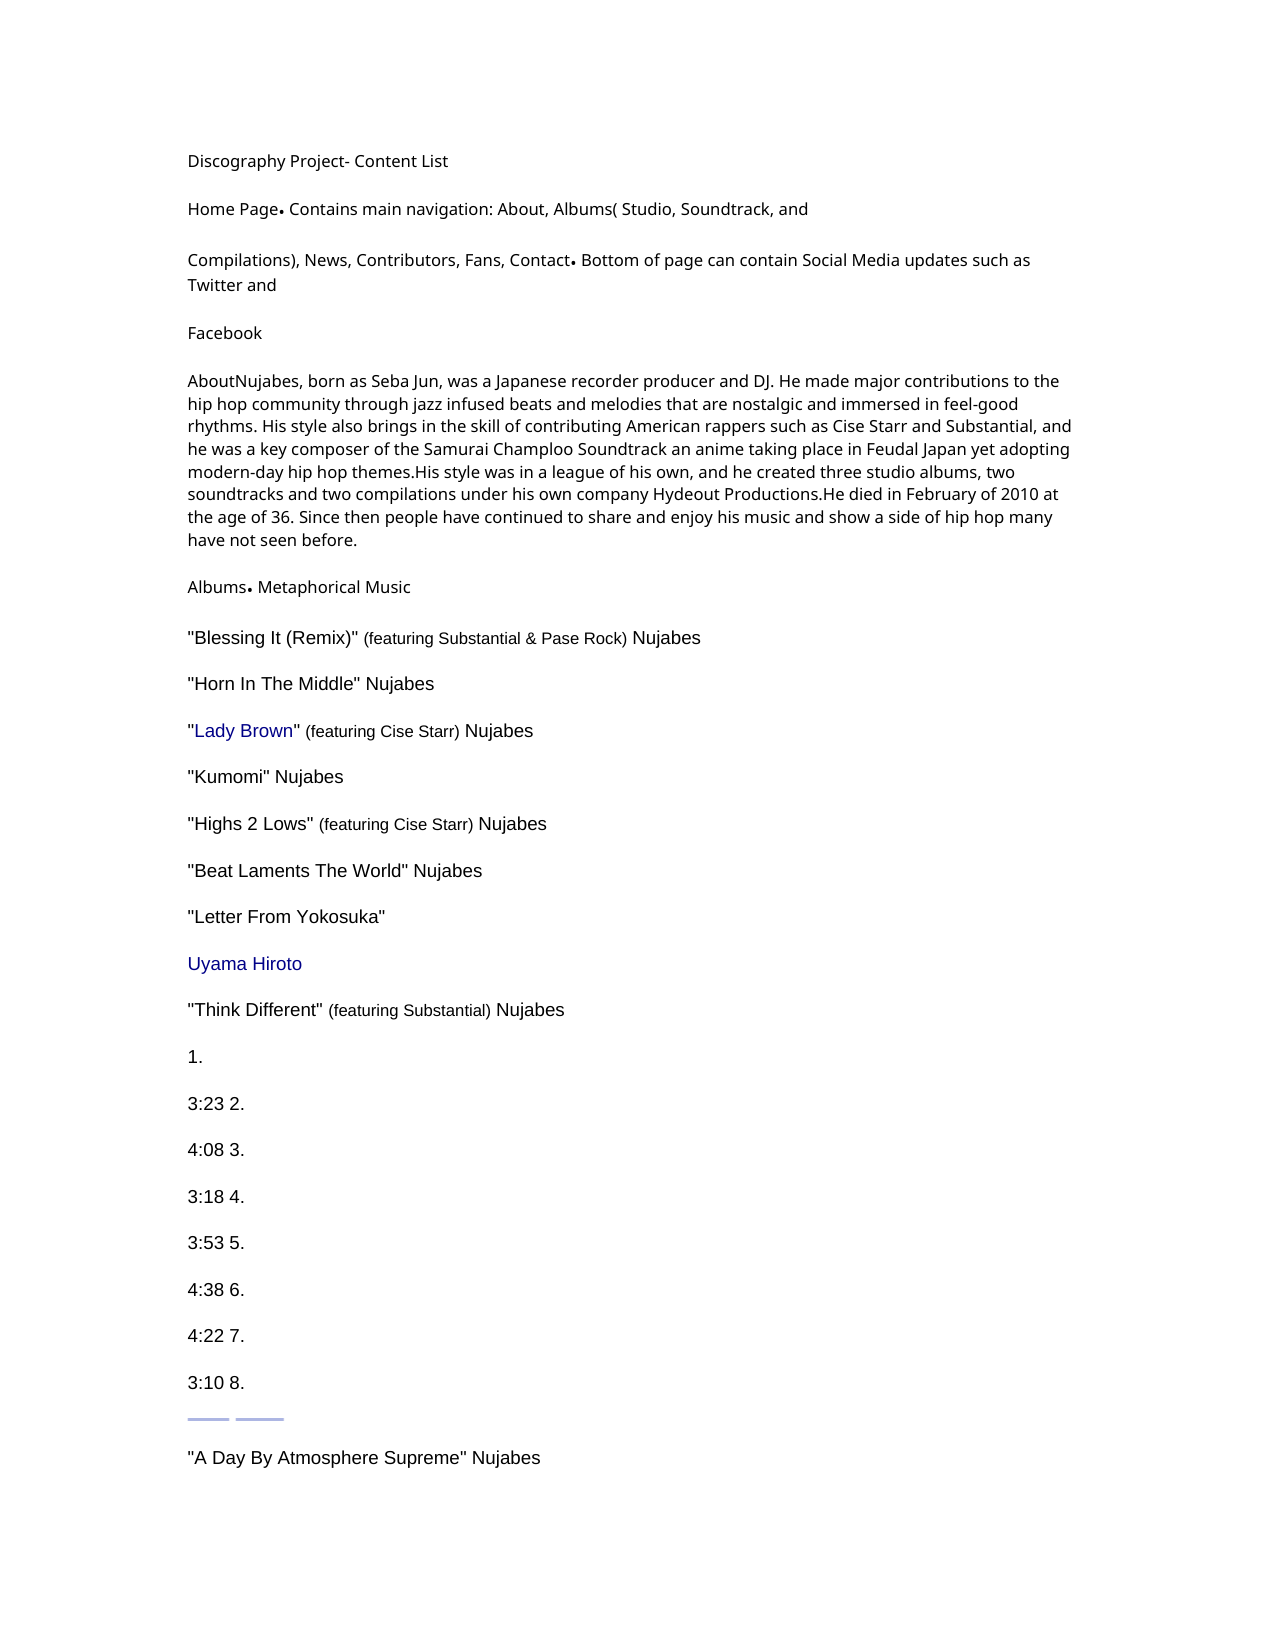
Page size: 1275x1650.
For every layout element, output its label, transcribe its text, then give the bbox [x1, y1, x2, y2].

text Uyama Hiroto [187, 953, 1087, 974]
text 1. [187, 1046, 1087, 1067]
text Home Page • Contains main navigation: About, Albums( Studio, Soundtrack, and [187, 198, 1087, 223]
text Discography Project- Content List [187, 150, 1087, 173]
text "Horn In The Middle" Nujabes [187, 673, 1087, 695]
text "Lady Brown" (featuring Cise Starr) Nujabes [187, 720, 1087, 741]
text "Think Different" (featuring Substantial) Nujabes [187, 999, 1087, 1021]
text 3:53 5. [187, 1232, 1087, 1253]
text 4:38 6. [187, 1278, 1087, 1300]
text "Beat Laments The World" Nujabes [187, 859, 1087, 881]
text Facebook [187, 322, 1087, 344]
text 3:18 4. [187, 1185, 1087, 1207]
text "Blessing It (Remix)" (featuring Substantial & Pase Rock) Nujabes [187, 627, 1087, 648]
text "Kumomi" Nujabes [187, 766, 1087, 788]
text "Highs 2 Lows" (featuring Cise Starr) Nujabes [187, 813, 1087, 834]
text Compilations), News, Contributors, Fans, Contact • Bottom of page can contain Social Media updates such as Twitter and [187, 248, 1087, 297]
text "Letter From Yokosuka" [187, 906, 1087, 928]
text 3:23 2. [187, 1092, 1087, 1114]
text About Nujabes, born as Seba Jun, was a Japanese recorder producer and DJ. He made major contributions to the hip hop community through jazz infused beats and melodies that are nostalgic and immersed in feel-good rhythms. His style also brings in the skill of contributing American rappers such as Cise Starr and Substantial, and he was a key composer of the Samurai Champloo Soundtrack an anime taking place in Feudal Japan yet adopting modern-day hip hop themes. His style was in a league of his own, and he created three studio albums, two soundtracks and two compilations under his own company Hydeout Productions. He died in February of 2010 at the age of 36. Since then people have continued to share and enjoy his music and show a side of hip hop many have not seen before. [187, 369, 1087, 551]
text Albums • Metaphorical Music [187, 576, 1087, 602]
text "A Day By Atmosphere Supreme" Nujabes [187, 1447, 1087, 1468]
text 4:08 3. [187, 1139, 1087, 1160]
text 3:10 8. [187, 1372, 1087, 1393]
text 4:22 7. [187, 1325, 1087, 1347]
